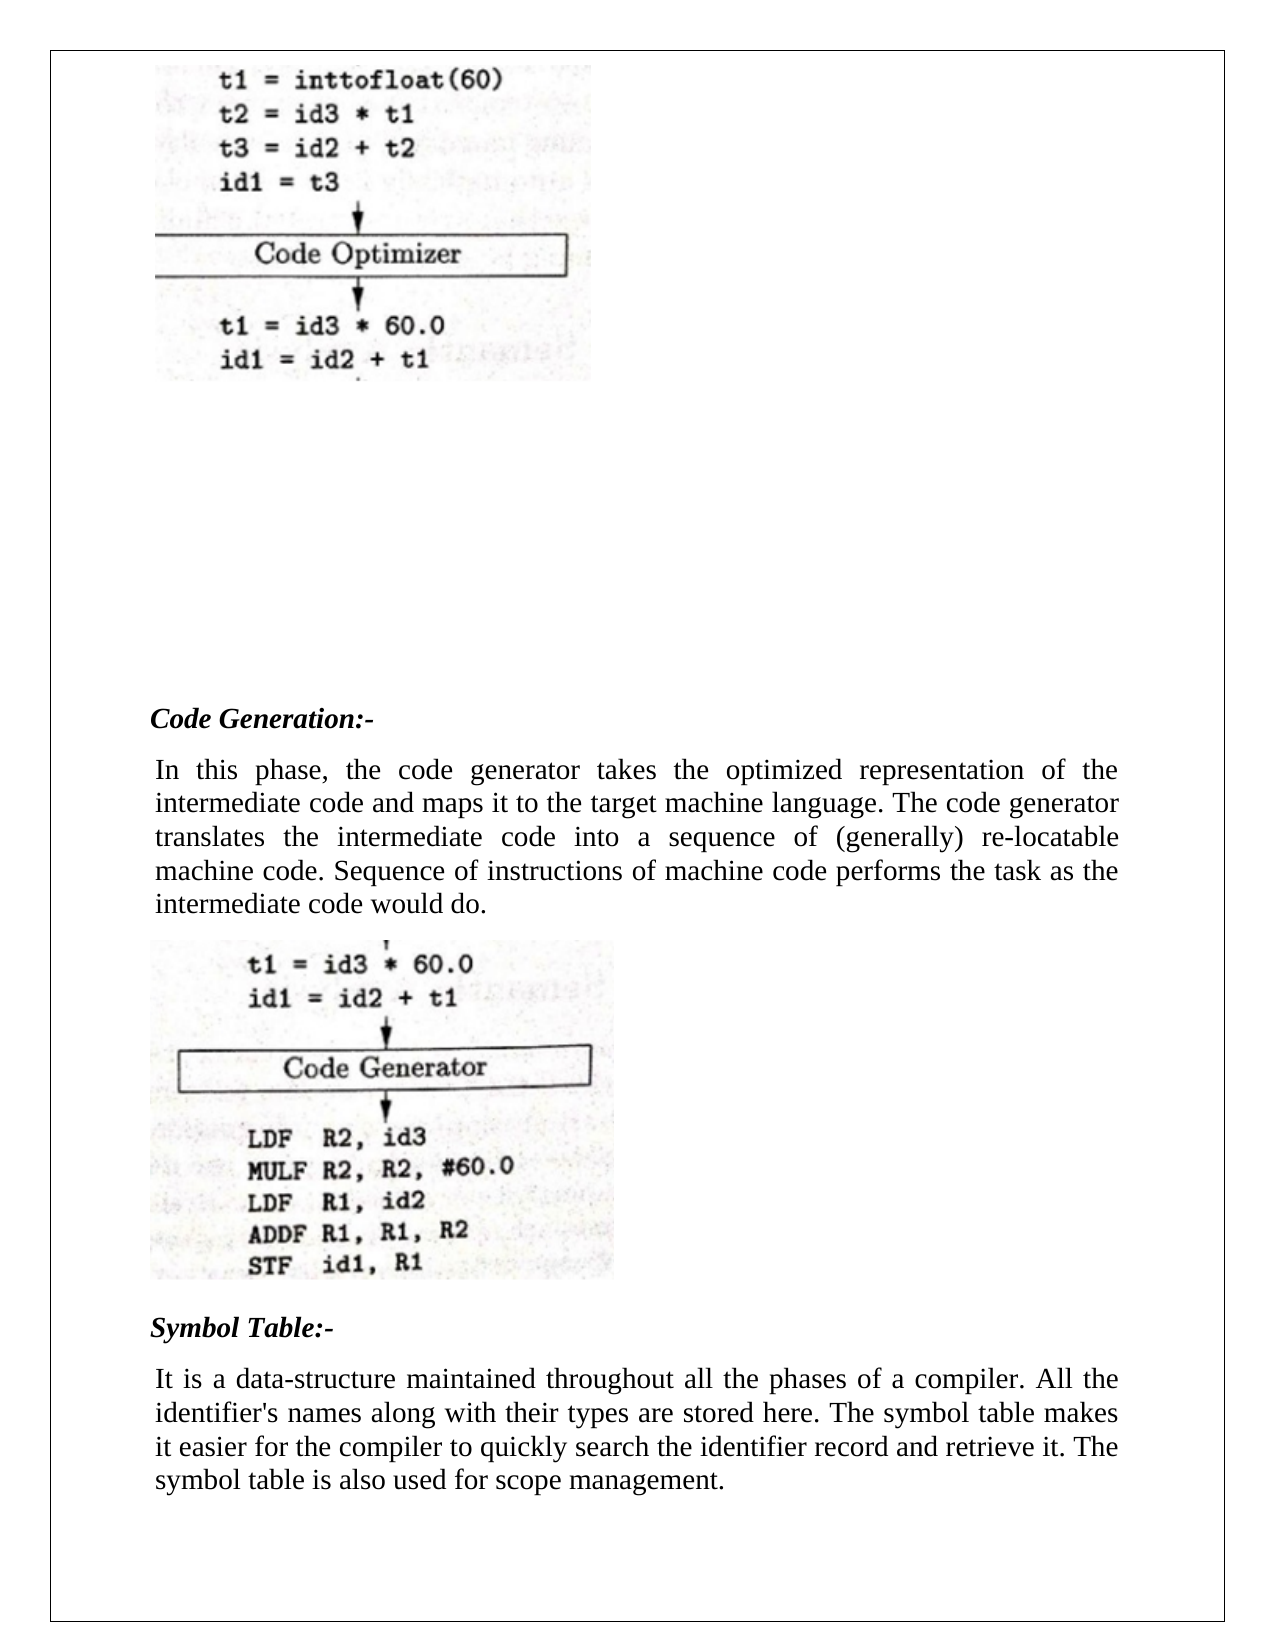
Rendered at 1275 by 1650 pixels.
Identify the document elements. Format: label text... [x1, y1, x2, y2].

picture [155, 65, 591, 389]
text It is a data-structure maintained throughout all the phases of a compiler. All the identifier's names along with their types are stored here. The symbol table makes it easier for the compiler to quickly search the identifier record and retrieve it. The symbol table is also used for scope management. [155, 1362, 1120, 1496]
text In this phase, the code generator takes the optimized representation of the intermediate code and maps it to the target machine language. The code generator translates the intermediate code into a sequence of (generally) re-locatable machine code. Sequence of instructions of machine code performs the task as the intermediate code would do. [155, 752, 1120, 920]
subtitle Code Generation:- [150, 701, 1125, 734]
picture [150, 940, 614, 1286]
subtitle Symbol Table:- [150, 1311, 1125, 1344]
